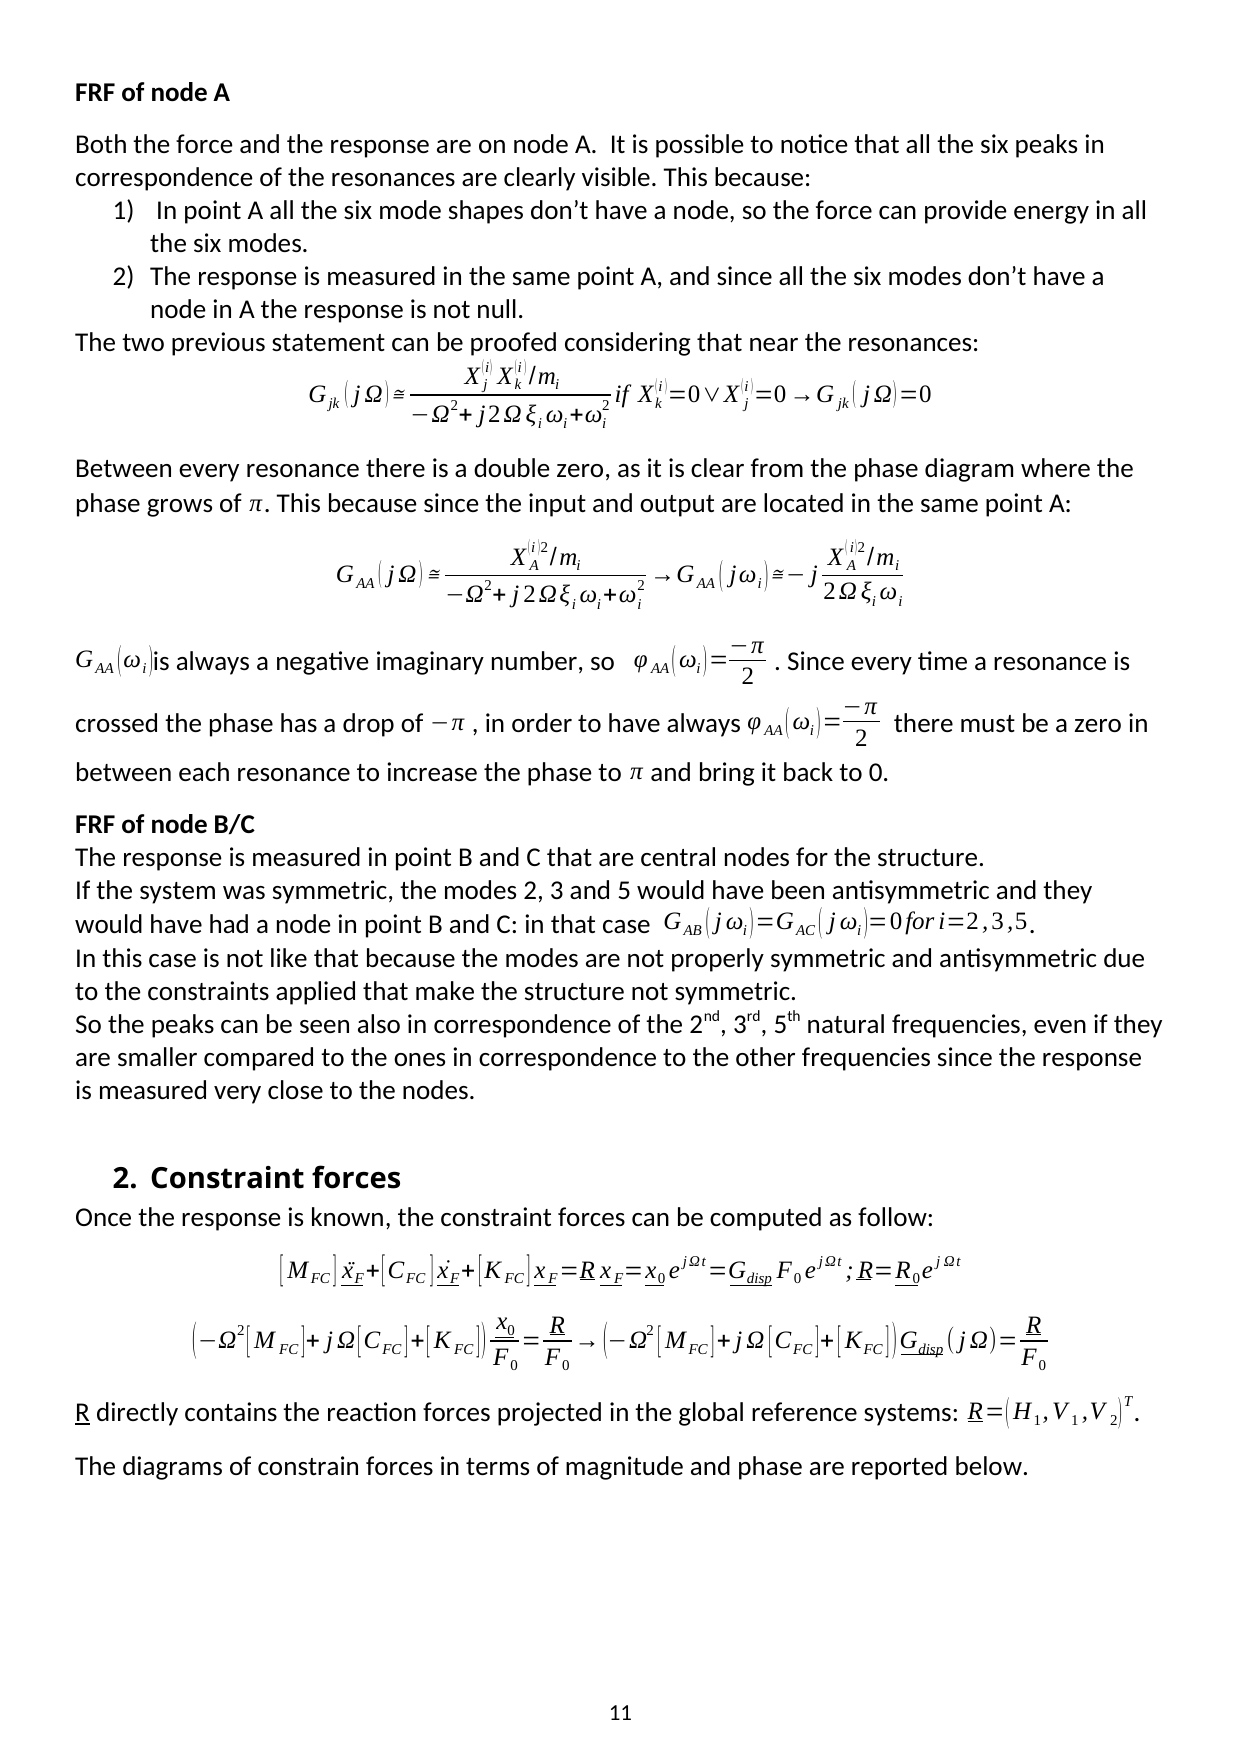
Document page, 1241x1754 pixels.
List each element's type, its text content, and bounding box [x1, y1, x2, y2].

text The two previous statement can be proofed considering that near the resonances: [75, 325, 1165, 358]
text FRF of node A [75, 75, 1165, 108]
subtitle Constraint forces [112, 1157, 1165, 1197]
text The response is measured in point B and C that are central nodes for the structure. [75, 840, 1165, 873]
text Once the response is known, the constraint forces can be computed as follow: [75, 1200, 1165, 1233]
text FRF of node B/C [75, 807, 1165, 840]
text Both the force and the response are on node A. It is possible to notice that all the six peaks in correspondence of the resonances are clearly visible. This because: [75, 127, 1165, 193]
text Between every resonance there is a double zero, as it is clear from the phase diagram where the phase grows of . This because since the input and output are located in the same point A: [75, 451, 1165, 520]
text So the peaks can be seen also in correspondence of the 2nd, 3rd, 5th natural frequencies, even if they are smaller compared to the ones in correspondence to the other frequencies since the response is measured very close to the nodes. [75, 1007, 1165, 1106]
list In point A all the six mode shapes don’t have a node, so the force can provide energy in all the six modes. [112, 193, 1165, 259]
text The diagrams of constrain forces in terms of magnitude and phase are reported below. [75, 1449, 1165, 1482]
list The response is measured in the same point A, and since all the six modes don’t have a node in A the response is not null. [112, 259, 1165, 325]
text R directly contains the reaction forces projected in the global reference systems: . [75, 1393, 1165, 1430]
text In this case is not like that because the modes are not properly symmetric and antisymmetric due to the constraints applied that make the structure not symmetric. [75, 941, 1165, 1007]
text If the system was symmetric, the modes 2, 3 and 5 would have been antisymmetric and they would have had a node in point B and C: in that case . [75, 873, 1165, 941]
text is always a negative imaginary number, so . Since every time a resonance is crossed the phase has a drop of , in order to have always there must be a zero in between each resonance to increase the phase to and bring it back to 0. [75, 632, 1165, 788]
